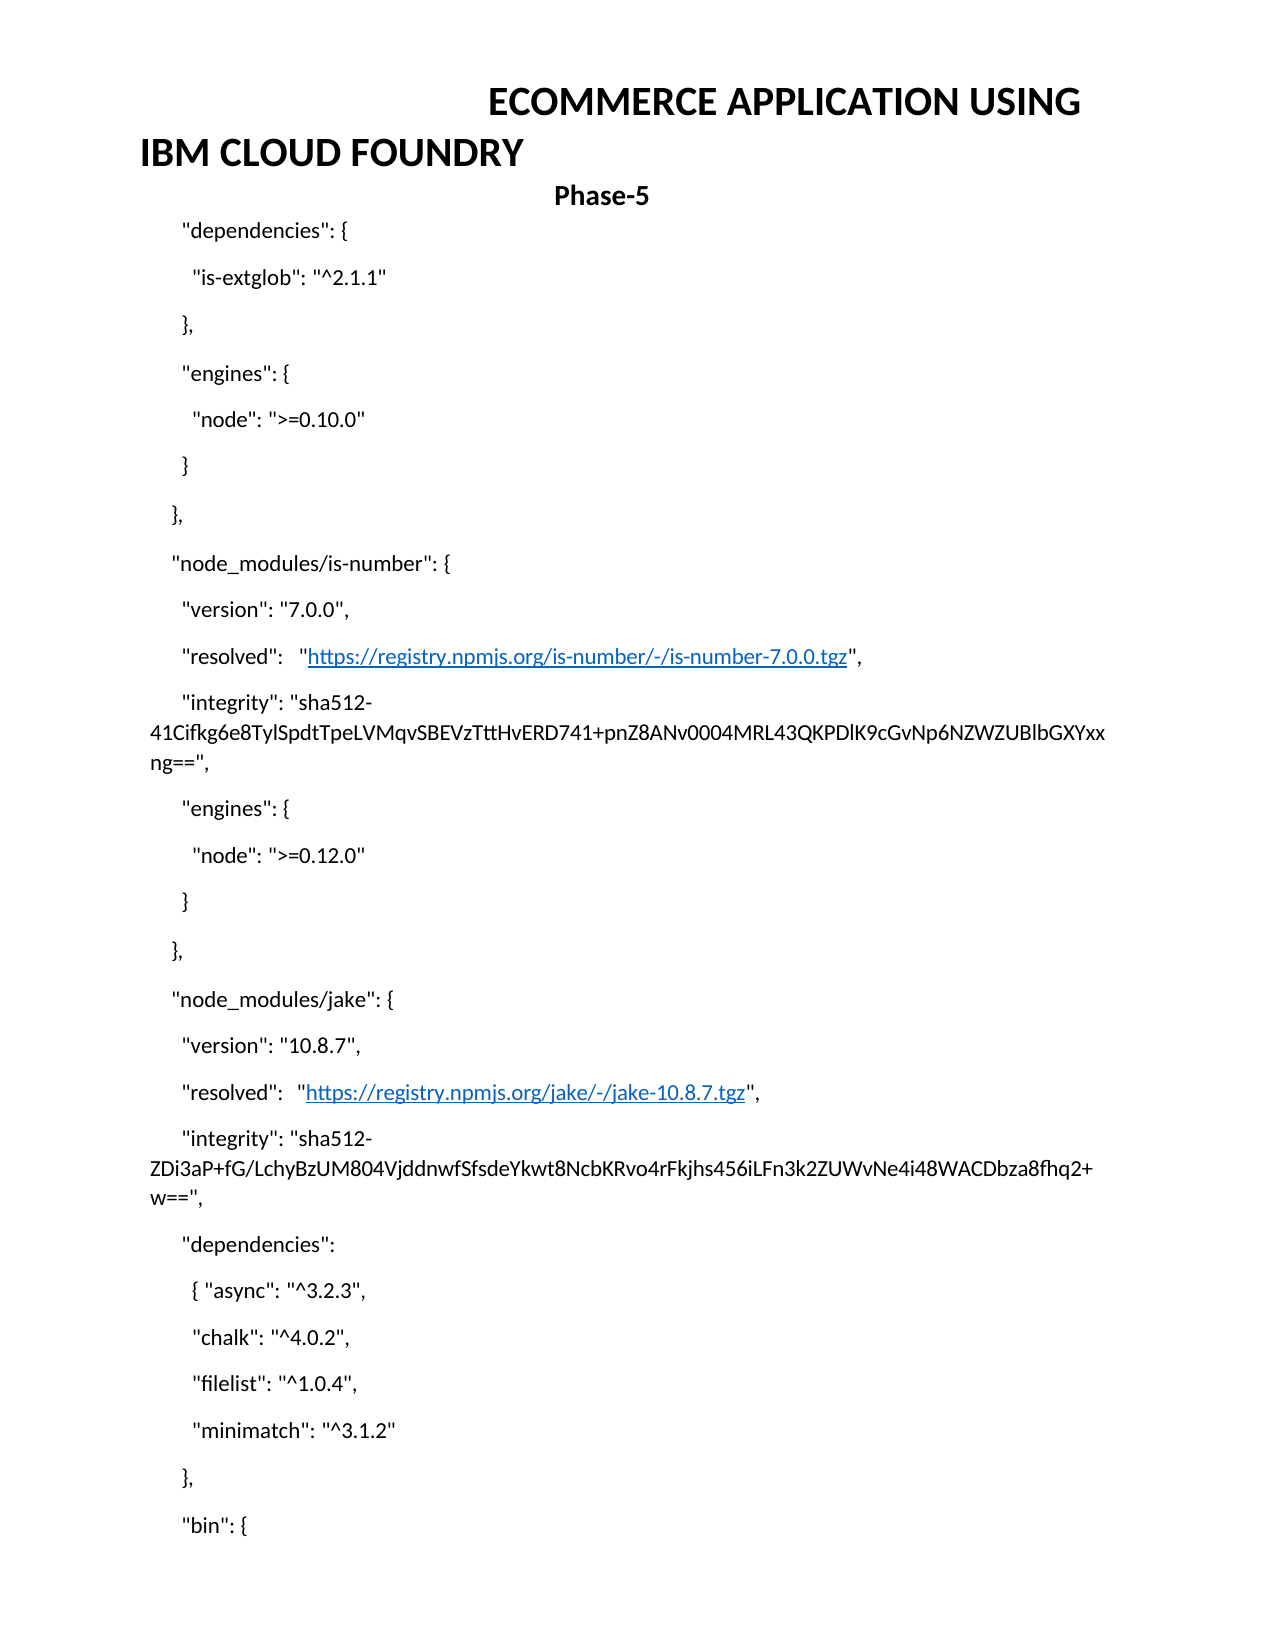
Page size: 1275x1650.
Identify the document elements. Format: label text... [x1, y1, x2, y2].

text }, [171, 936, 1135, 964]
text "node_modules/jake": { "version": "10.8.7", [171, 985, 395, 1059]
text "engines": { "node": ">=0.12.0" [181, 794, 368, 869]
text "integrity": "sha512- 41Cifkg6e8TylSpdtTpeLVMqvSBEVzTttHvERD741+pnZ8ANv0004MRL43QKPDlK9cGvNp6NZWZUBlbGXYxx ng==", [150, 688, 1135, 776]
text } [181, 887, 1135, 915]
text "filelist": "^1.0.4", [192, 1369, 1135, 1397]
text "chalk": "^4.0.2", [192, 1323, 1135, 1351]
text "resolved": "https://registry.npmjs.org/is-number/-/is-number-7.0.0.tgz", [181, 642, 1135, 670]
text "dependencies": { [181, 217, 1135, 244]
text "dependencies": { "async": "^3.2.3", [181, 1230, 403, 1304]
text }, [171, 500, 1135, 528]
text }, [181, 1463, 1135, 1491]
text }, [181, 310, 1135, 338]
text "integrity": "sha512- ZDi3aP+fG/LchyBzUM804VjddnwfSfsdeYkwt8NcbKRvo4rFkjhs456iLFn3k2ZUWvNe4i48WACDbza8fhq2+ w==", [150, 1124, 1135, 1211]
text } [181, 452, 1135, 480]
text "is-extglob": "^2.1.1" [192, 263, 1135, 291]
text "bin": { [181, 1512, 1135, 1540]
text "engines": { "node": ">=0.10.0" [181, 359, 368, 433]
text "resolved": "https://registry.npmjs.org/jake/-/jake-10.8.7.tgz", [181, 1078, 1135, 1106]
text "node_modules/is-number": { "version": "7.0.0", [171, 549, 451, 623]
text "minimatch": "^3.1.2" [192, 1416, 1135, 1444]
